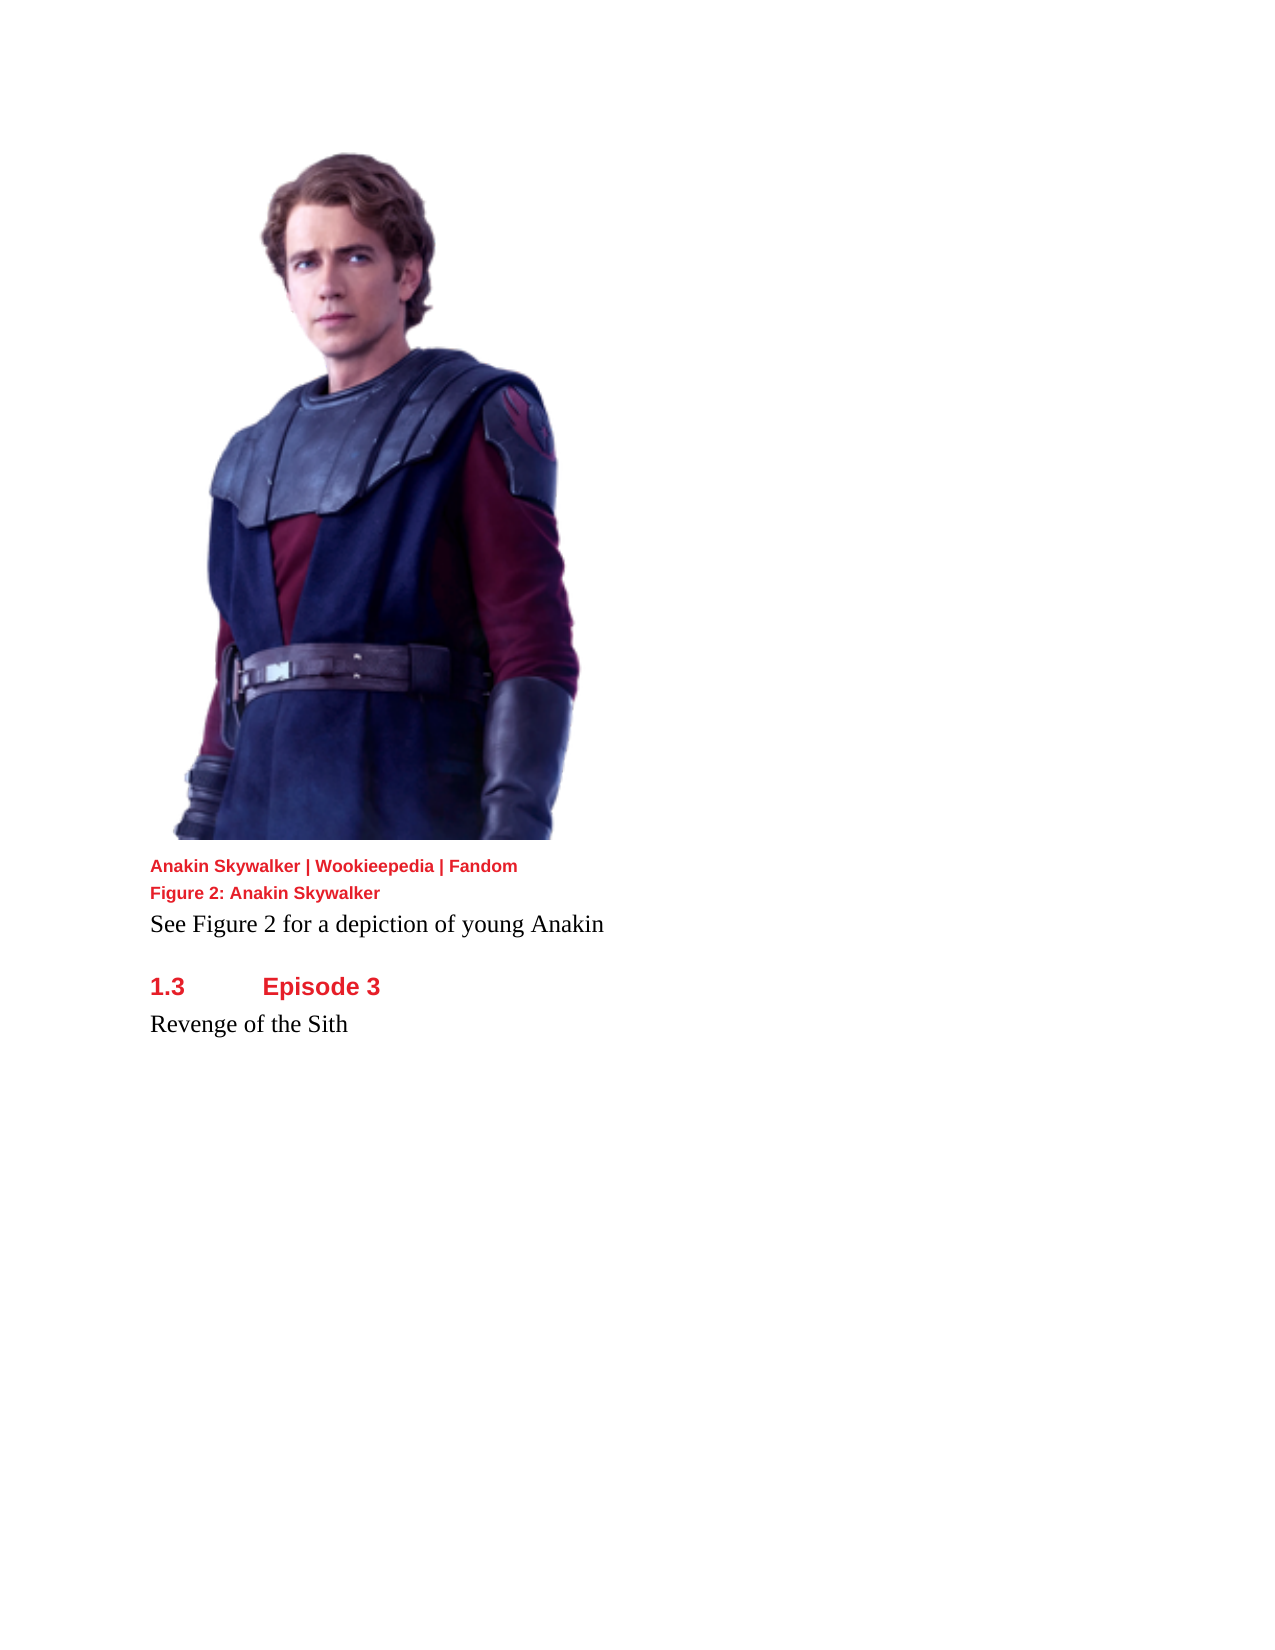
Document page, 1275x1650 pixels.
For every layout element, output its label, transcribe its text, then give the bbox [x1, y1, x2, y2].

picture [168, 150, 586, 840]
text Revenge of the Sith [150, 1009, 1125, 1037]
text Figure 2: Anakin Skywalker [150, 883, 1125, 903]
subtitle Episode 3 [150, 972, 1125, 1000]
text Anakin Skywalker | Wookieepedia | Fandom [150, 856, 1125, 877]
text See Figure 2 for a depiction of young Anakin [150, 909, 1125, 938]
